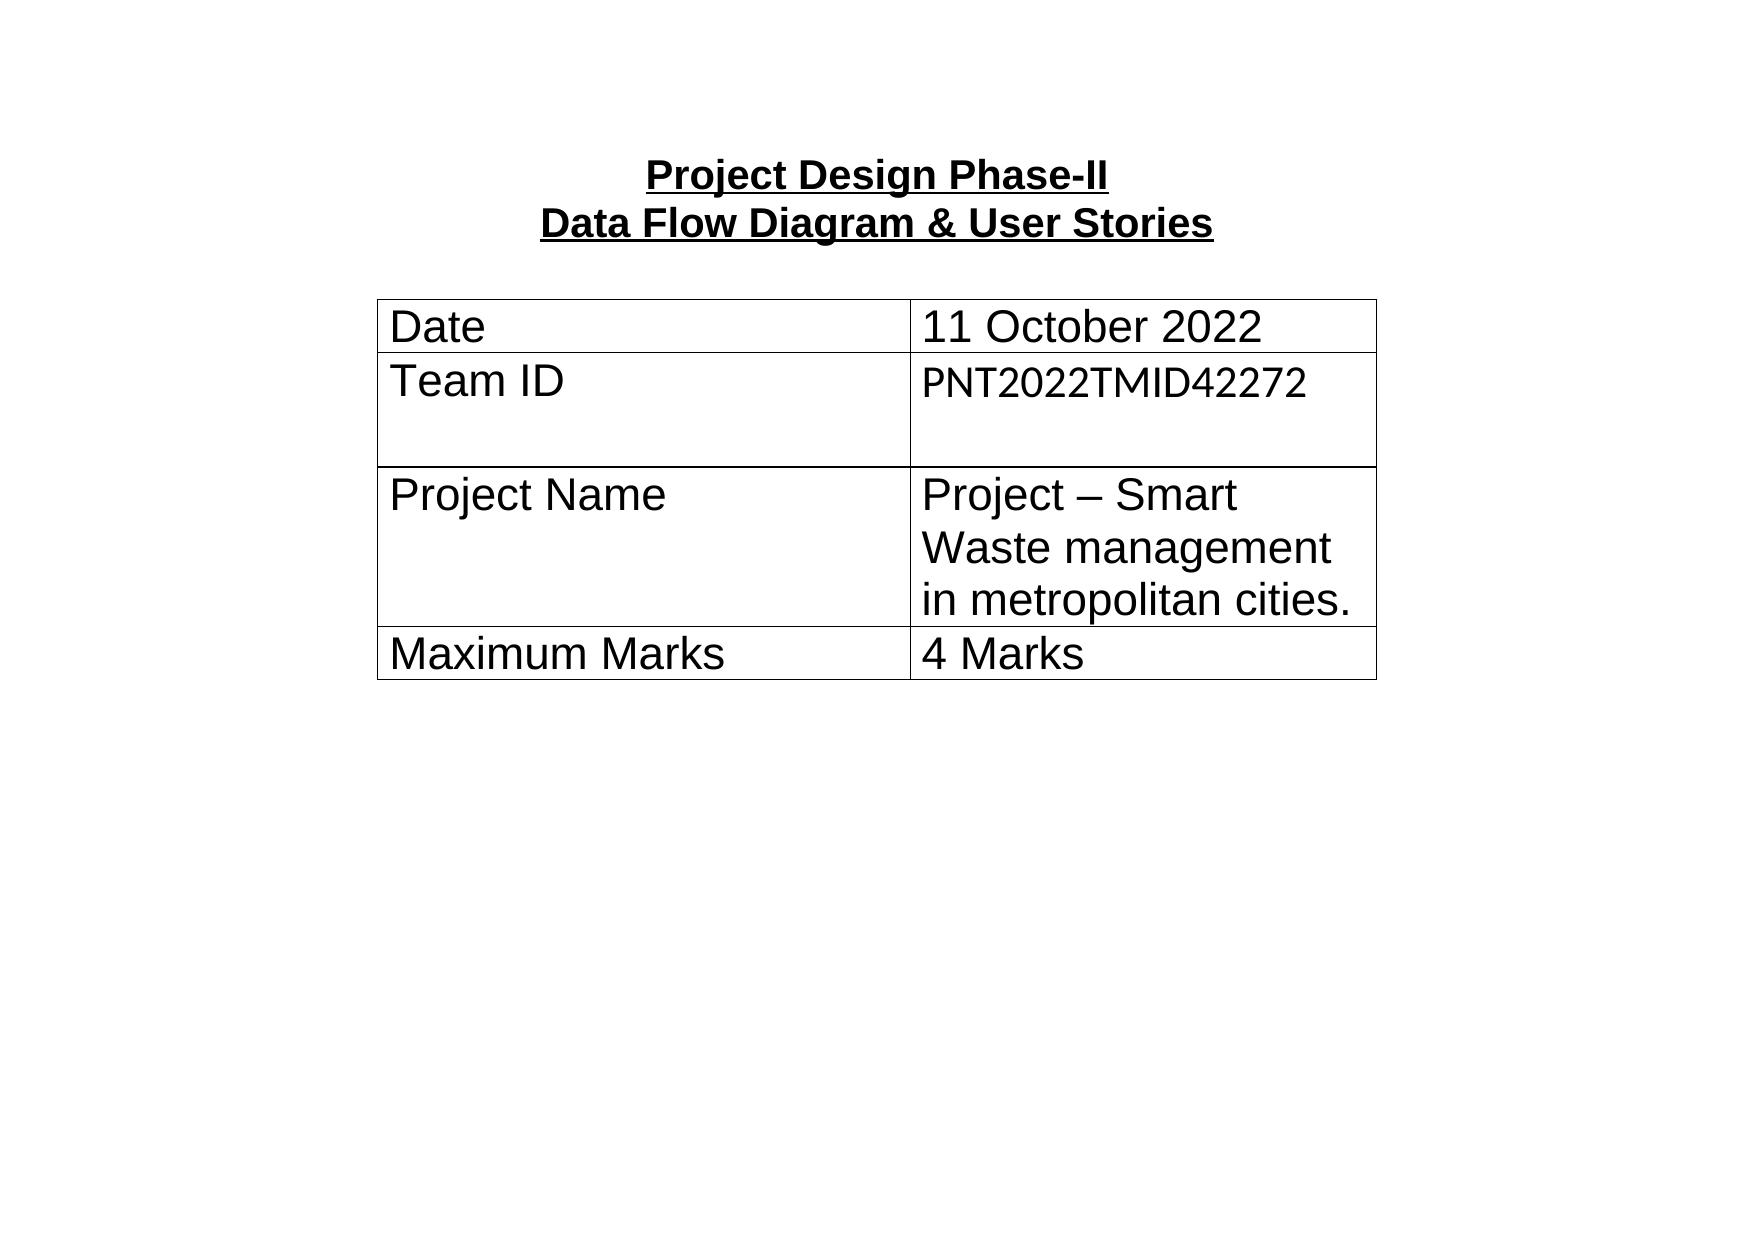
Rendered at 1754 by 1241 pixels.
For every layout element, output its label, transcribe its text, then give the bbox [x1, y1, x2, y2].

table_cell Maximum Marks [378, 627, 910, 679]
table_header Date [378, 300, 910, 352]
table_cell Team ID [378, 353, 910, 466]
text Project Design Phase-II [150, 150, 1604, 198]
table_cell Project Name [378, 468, 910, 626]
table_cell 4 Marks [911, 627, 1376, 679]
table_cell Project – Smart Waste management in metropolitan cities. [911, 468, 1376, 626]
text Data Flow Diagram & User Stories [150, 198, 1604, 246]
table_header 11 October 2022 [911, 300, 1376, 352]
table_cell PNT2022TMID42272 [911, 353, 1376, 466]
